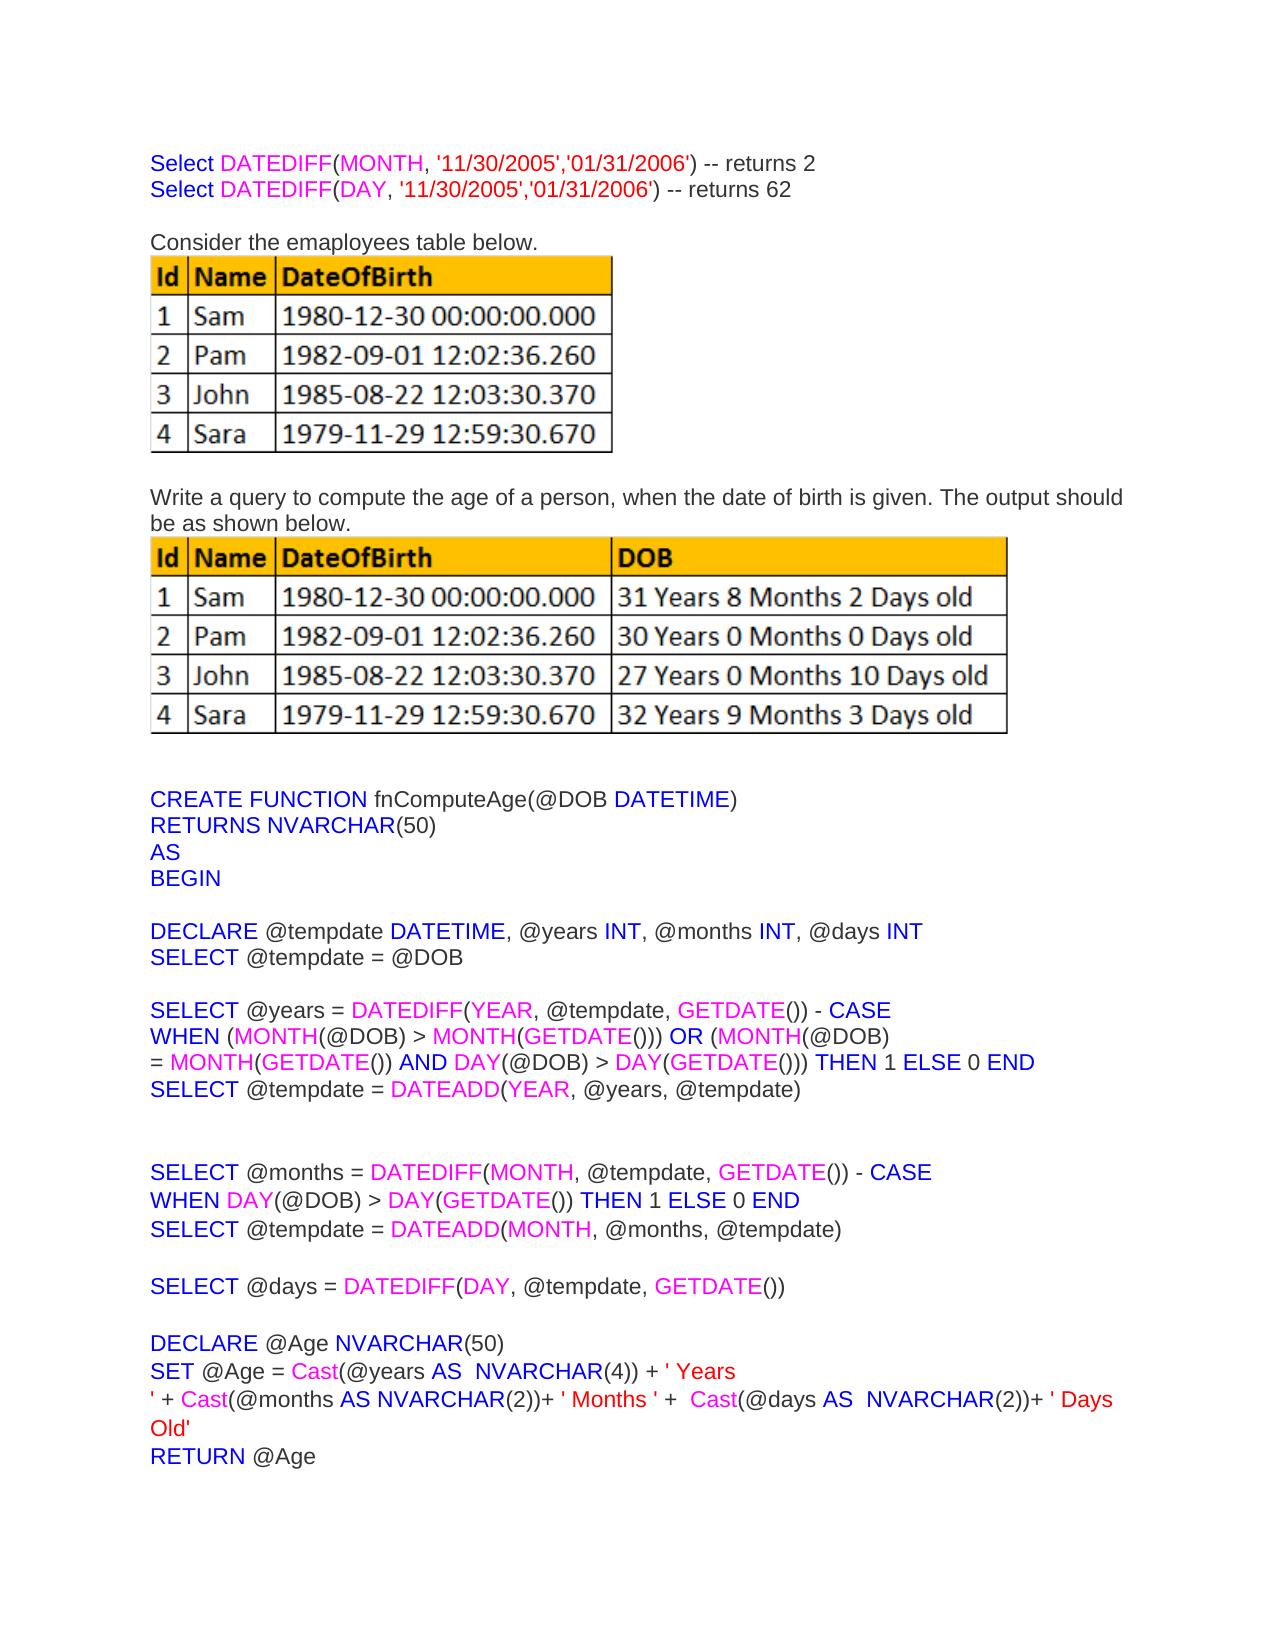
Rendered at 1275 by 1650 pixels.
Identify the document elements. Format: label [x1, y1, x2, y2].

text [150, 150, 1125, 1102]
picture [150, 536, 1008, 734]
text [150, 1102, 1125, 1498]
picture [150, 255, 613, 453]
